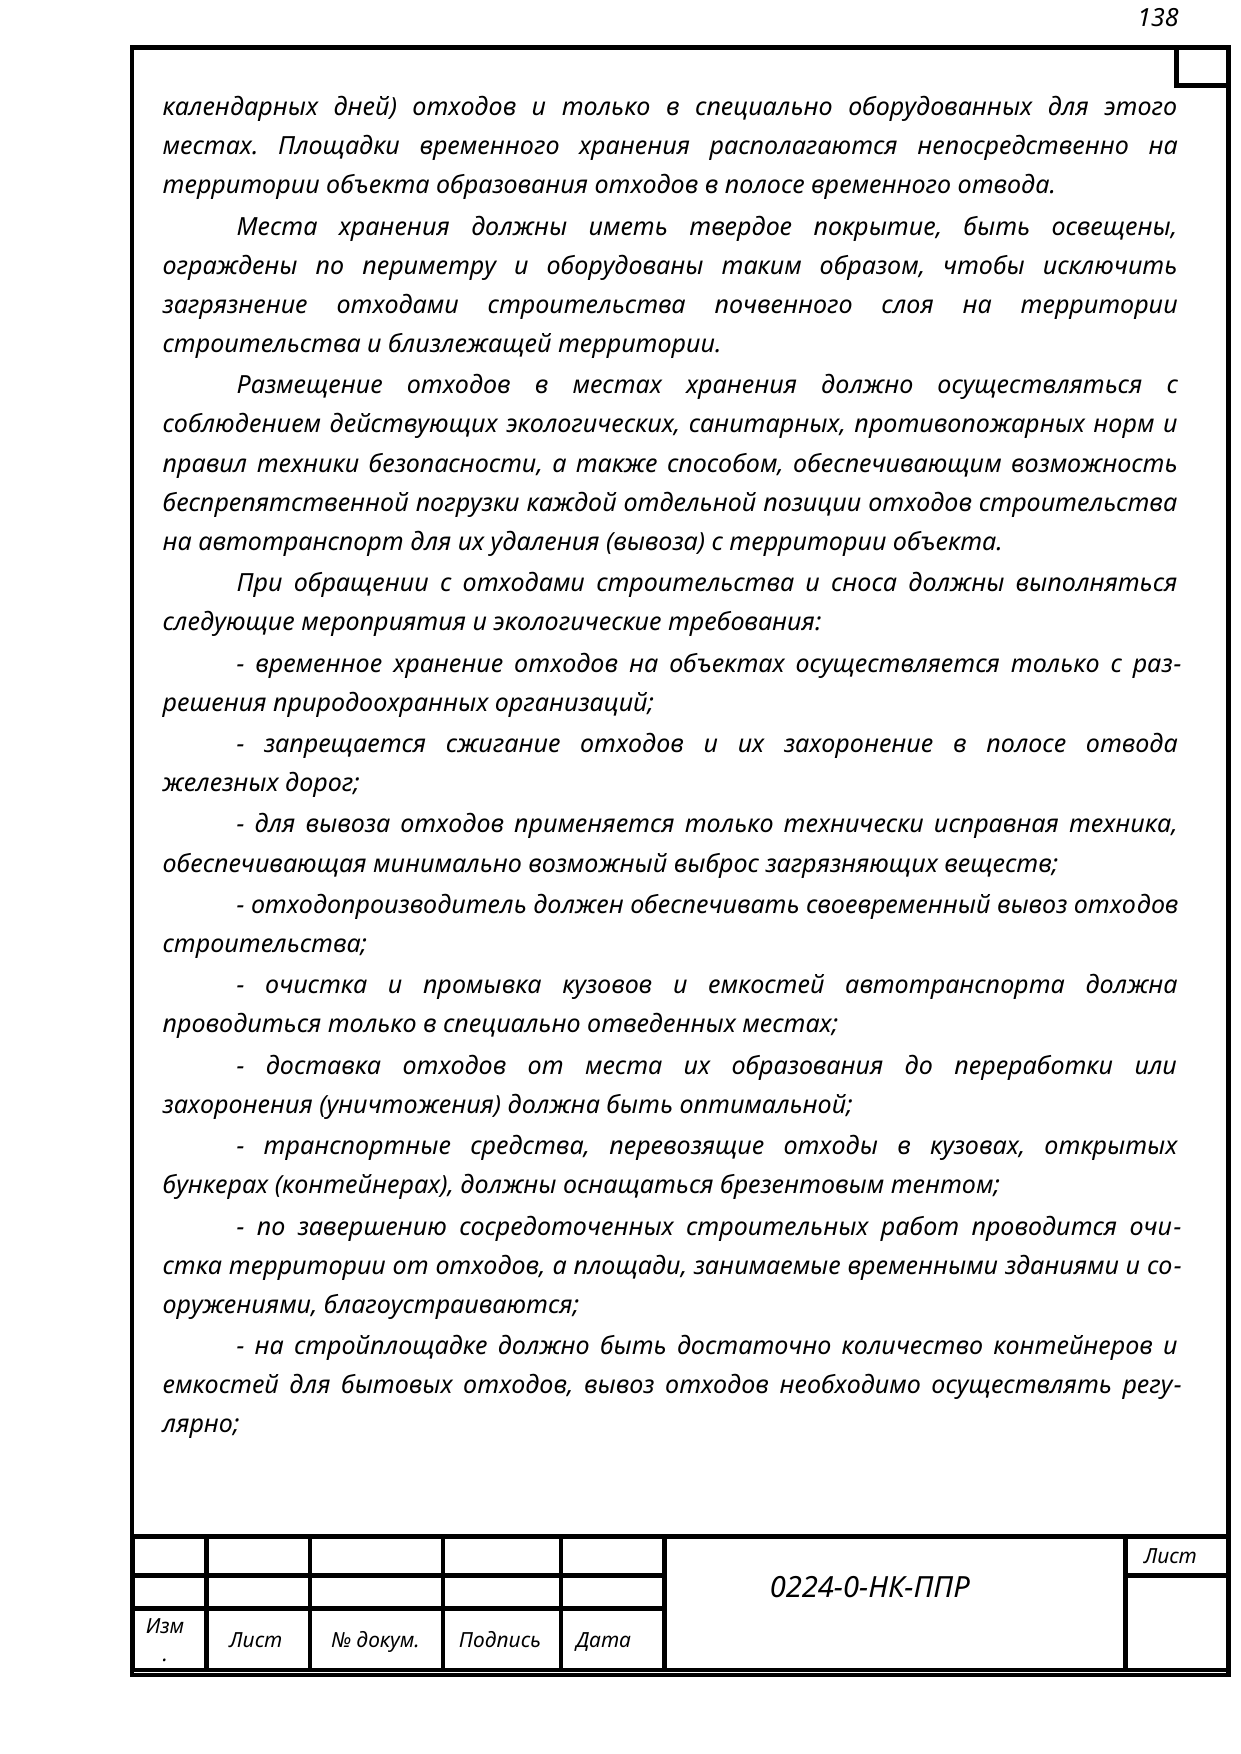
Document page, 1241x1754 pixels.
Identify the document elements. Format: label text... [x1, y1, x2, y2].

text - транспортные средства, перевозящие отходы в кузовах, открытых бункерах (контейнерах), должны оснащаться брезентовым тентом; [162, 1128, 1181, 1201]
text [162, 89, 1181, 201]
text - доставка отходов от места их образования до переработки или захоронения (уничтожения) должна быть оптимальной; [162, 1047, 1181, 1121]
text - запрещается сжигание отходов и их захоронение в полосе отвода железных дорог; [162, 726, 1181, 799]
text - очистка и промывка кузовов и емкостей автотранспорта должна проводиться только в специально отведенных местах; [162, 967, 1181, 1040]
text - временное хранение отходов на объектах осуществляется только с разрешения природоохранных организаций; [162, 645, 1181, 718]
text - по завершению сосредоточенных строительных работ проводится очистка территории от отходов, а площади, занимаемые временными зданиями и сооружениями, благоустраиваются; [162, 1208, 1181, 1321]
text Места хранения должны иметь твердое покрытие, быть освещены, ограждены по периметру и оборудованы таким образом, чтобы исключить загрязнение отходами строительства почвенного слоя на территории строительства и близлежащей территории. [162, 208, 1181, 360]
text - на стройплощадке должно быть достаточно количество контейнеров и емкостей для бытовых отходов, вывоз отходов необходимо осуществлять регулярно; [162, 1328, 1181, 1440]
text При обращении с отходами строительства и сноса должны выполняться следующие мероприятия и экологические требования: [162, 565, 1181, 638]
text - для вывоза отходов применяется только технически исправная техника, обеспечивающая минимально возможный выброс загрязняющих веществ; [162, 806, 1181, 879]
text - отходопроизводитель должен обеспечивать своевременный вывоз отходов строительства; [162, 887, 1181, 960]
text Размещение отходов в местах хранения должно осуществляться с соблюдением действующих экологических, санитарных, противопожарных норм и правил техники безопасности, а также способом, обеспечивающим возможность беспрепятственной погрузки каждой отдельной позиции отходов строительства на автотранспорт для их удаления (вывоза) с территории объекта. [162, 367, 1181, 558]
